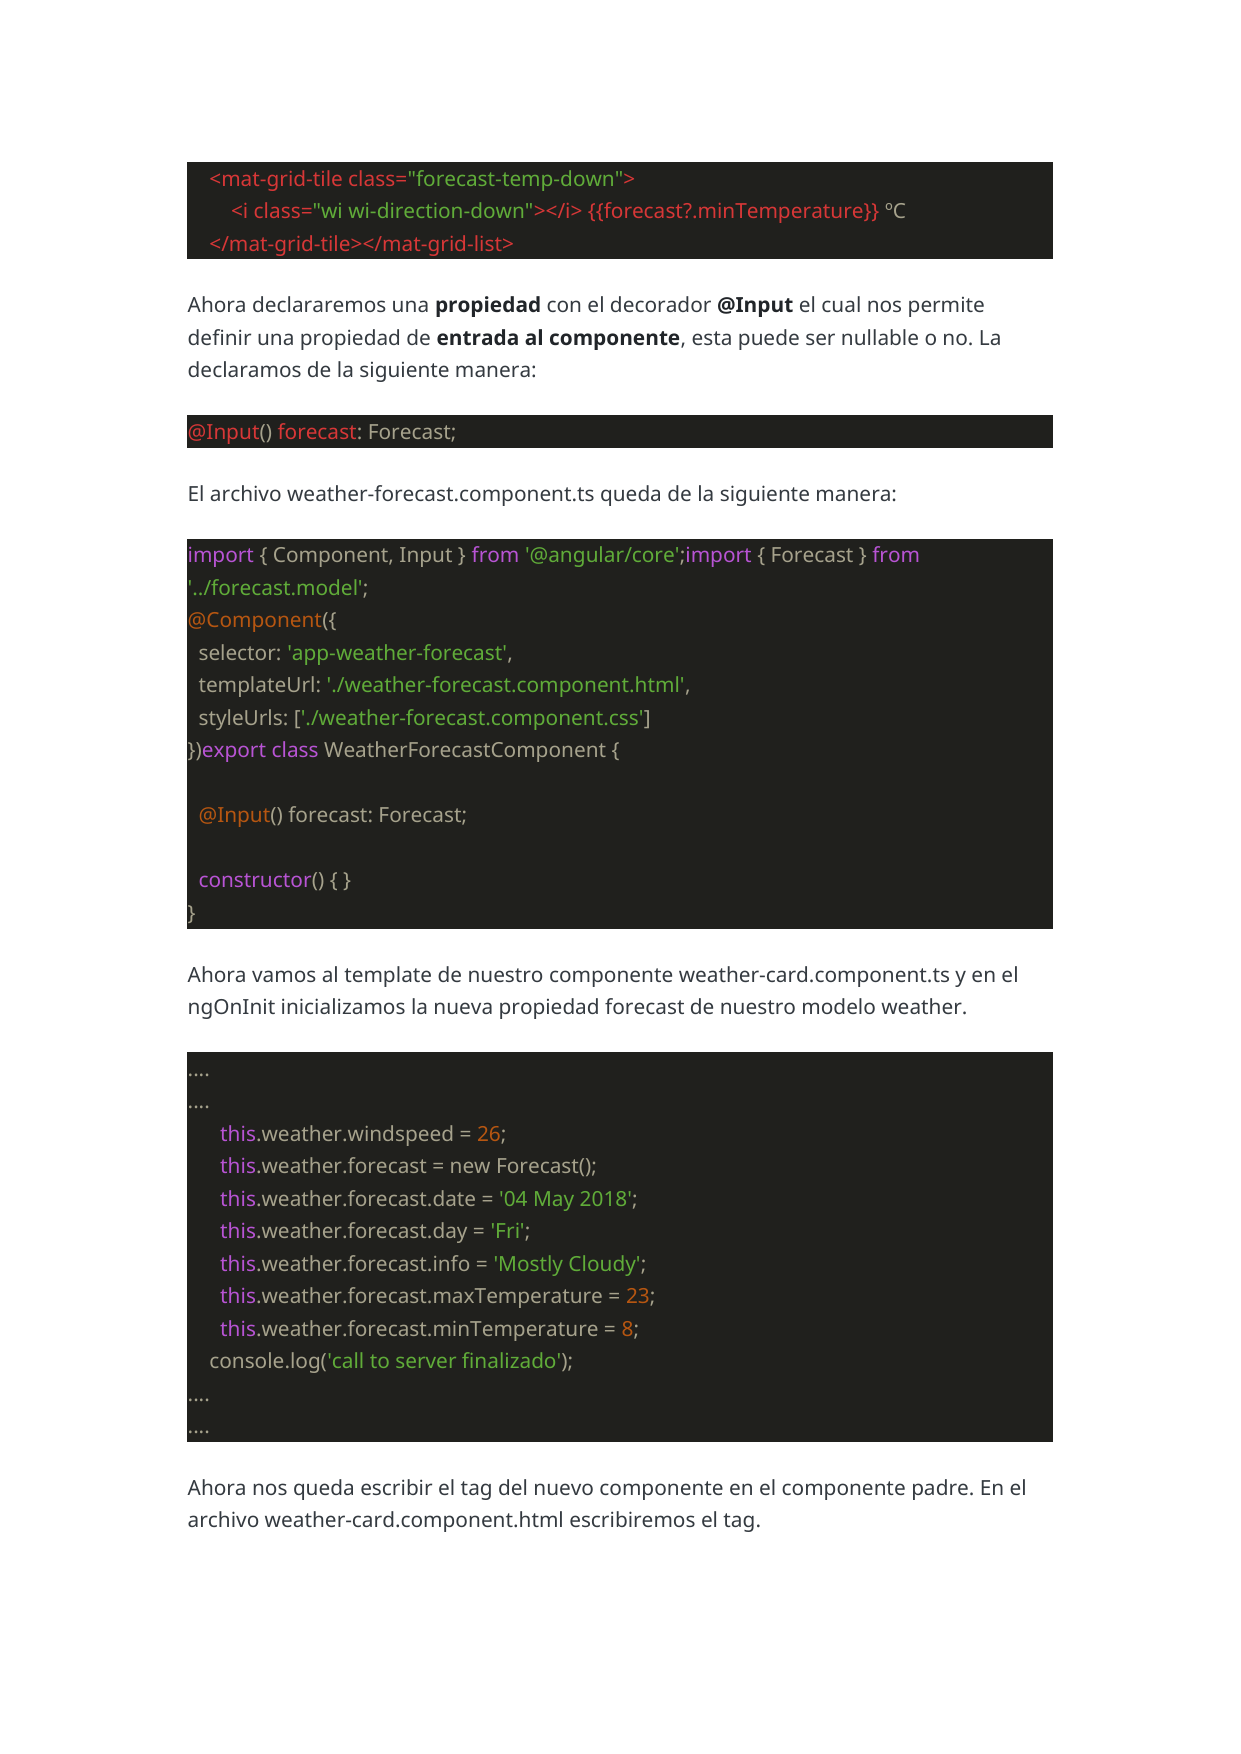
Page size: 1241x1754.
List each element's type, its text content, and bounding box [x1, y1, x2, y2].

text .... [187, 1084, 1053, 1117]
text .... [187, 1409, 1053, 1442]
text </mat-grid-tile></mat-grid-list> [187, 227, 1053, 259]
text this.weather.forecast.minTemperature = 8; [187, 1312, 1053, 1344]
text this.weather.forecast = new Forecast(); [187, 1149, 1053, 1182]
text } [187, 896, 1053, 929]
text El archivo weather-forecast.component.ts queda de la siguiente manera: [187, 477, 1053, 509]
text @Input() forecast: Forecast; [187, 799, 1053, 831]
text Ahora nos queda escribir el tag del nuevo componente en el componente padre. En el archivo weather-card.component.html escribiremos el tag. [187, 1471, 1053, 1536]
text .... [187, 1377, 1053, 1409]
text Ahora declararemos una propiedad con el decorador @Input el cual nos permite definir una propiedad de entrada al componente, esta puede ser nullable o no. La declaramos de la siguiente manera: [187, 289, 1053, 386]
text <mat-grid-tile class="forecast-temp-down"> [187, 162, 1053, 194]
text })export class WeatherForecastComponent { [187, 734, 1053, 766]
text Ahora vamos al template de nuestro componente weather-card.component.ts y en el ngOnInit inicializamos la nueva propiedad forecast de nuestro modelo weather. [187, 958, 1053, 1023]
text @Component({ [187, 604, 1053, 636]
text @Input() forecast: Forecast; [187, 415, 1053, 448]
text constructor() { } [187, 864, 1053, 896]
text this.weather.forecast.info = 'Mostly Cloudy'; [187, 1247, 1053, 1279]
text selector: 'app-weather-forecast', [187, 636, 1053, 669]
text import { Component, Input } from '@angular/core';import { Forecast } from '../forecast.model'; [187, 539, 1053, 604]
text this.weather.forecast.day = 'Fri'; [187, 1214, 1053, 1247]
text .... [187, 1052, 1053, 1084]
text <i class="wi wi-direction-down"></i> {{forecast?.minTemperature}} ºC [187, 194, 1053, 227]
text templateUrl: './weather-forecast.component.html', [187, 669, 1053, 701]
text console.log('call to server finalizado'); [187, 1344, 1053, 1377]
text styleUrls: ['./weather-forecast.component.css'] [187, 701, 1053, 734]
text this.weather.forecast.date = '04 May 2018'; [187, 1182, 1053, 1214]
text this.weather.windspeed = 26; [187, 1117, 1053, 1149]
text this.weather.forecast.maxTemperature = 23; [187, 1279, 1053, 1312]
